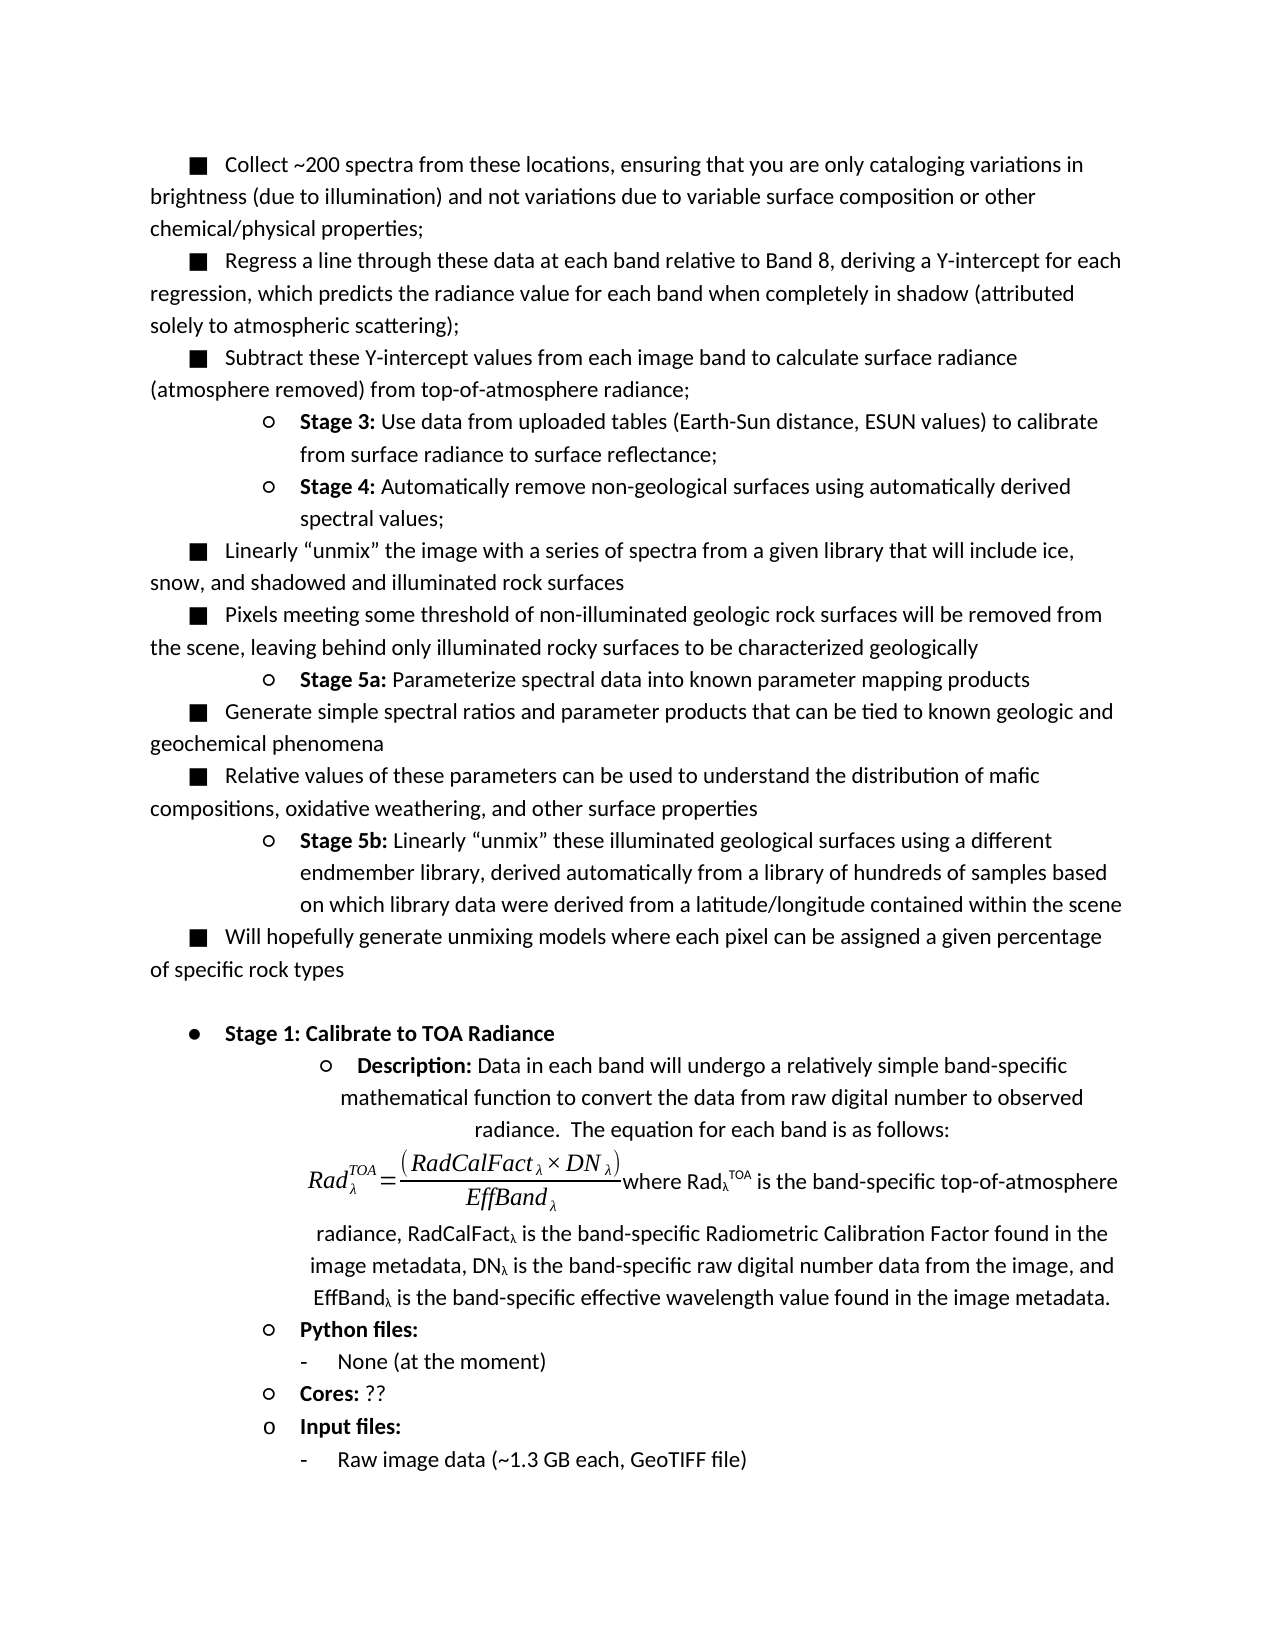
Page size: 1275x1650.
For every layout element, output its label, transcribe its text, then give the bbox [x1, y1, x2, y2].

list Linearly “unmix” the image with a series of spectra from a given library that will include ice, snow, and shadowed and illuminated rock surfaces [150, 536, 1125, 596]
list Generate simple spectral ratios and parameter products that can be tied to known geologic and geochemical phenomena [150, 697, 1125, 757]
list Description: Data in each band will undergo a relatively simple band-specific mathematical function to convert the data from raw digital number to observed radiance. The equation for each band is as follows: where RadλTOA is the band-specific top-of-atmosphere radiance, RadCalFactλ is the band-specific Radiometric Calibration Factor found in the image metadata, DNλ is the band-specific raw digital number data from the image, and EffBandλ is the band-specific effective wavelength value found in the image metadata. [262, 1051, 1125, 1311]
list Python files: [262, 1315, 1125, 1343]
list Cores: ?? [262, 1379, 1125, 1408]
list Stage 5b: Linearly “unmix” these illuminated geological surfaces using a different endmember library, derived automatically from a library of hundreds of samples based on which library data were derived from a latitude/longitude contained within the scene [262, 826, 1125, 918]
list Regress a line through these data at each band relative to Band 8, deriving a Y-intercept for each regression, which predicts the radiance value for each band when completely in shadow (attributed solely to atmospheric scattering); [150, 247, 1125, 339]
list Relative values of these parameters can be used to understand the distribution of mafic compositions, oxidative weathering, and other surface properties [150, 762, 1125, 822]
list Stage 5a: Parameterize spectral data into known parameter mapping products [262, 665, 1125, 693]
list Stage 1: Calibrate to TOA Radiance [187, 1019, 1125, 1047]
list Will hopefully generate unmixing models where each pixel can be assigned a given percentage of specific rock types [150, 922, 1125, 983]
list Pixels meeting some threshold of non-illuminated geologic rock surfaces will be removed from the scene, leaving behind only illuminated rocky surfaces to be characterized geologically [150, 601, 1125, 661]
list Input files: [262, 1412, 1125, 1441]
list Raw image data (~1.3 GB each, GeoTIFF file) [300, 1445, 1125, 1473]
list Collect ~200 spectra from these locations, ensuring that you are only cataloging variations in brightness (due to illumination) and not variations due to variable surface composition or other chemical/physical properties; [150, 150, 1125, 242]
list None (at the moment) [300, 1347, 1125, 1375]
list Subtract these Y-intercept values from each image band to calculate surface radiance (atmosphere removed) from top-of-atmosphere radiance; [150, 343, 1125, 403]
list Stage 4: Automatically remove non-geological surfaces using automatically derived spectral values; [262, 472, 1125, 532]
list Stage 3: Use data from uploaded tables (Earth-Sun distance, ESUN values) to calibrate from surface radiance to surface reflectance; [262, 407, 1125, 468]
